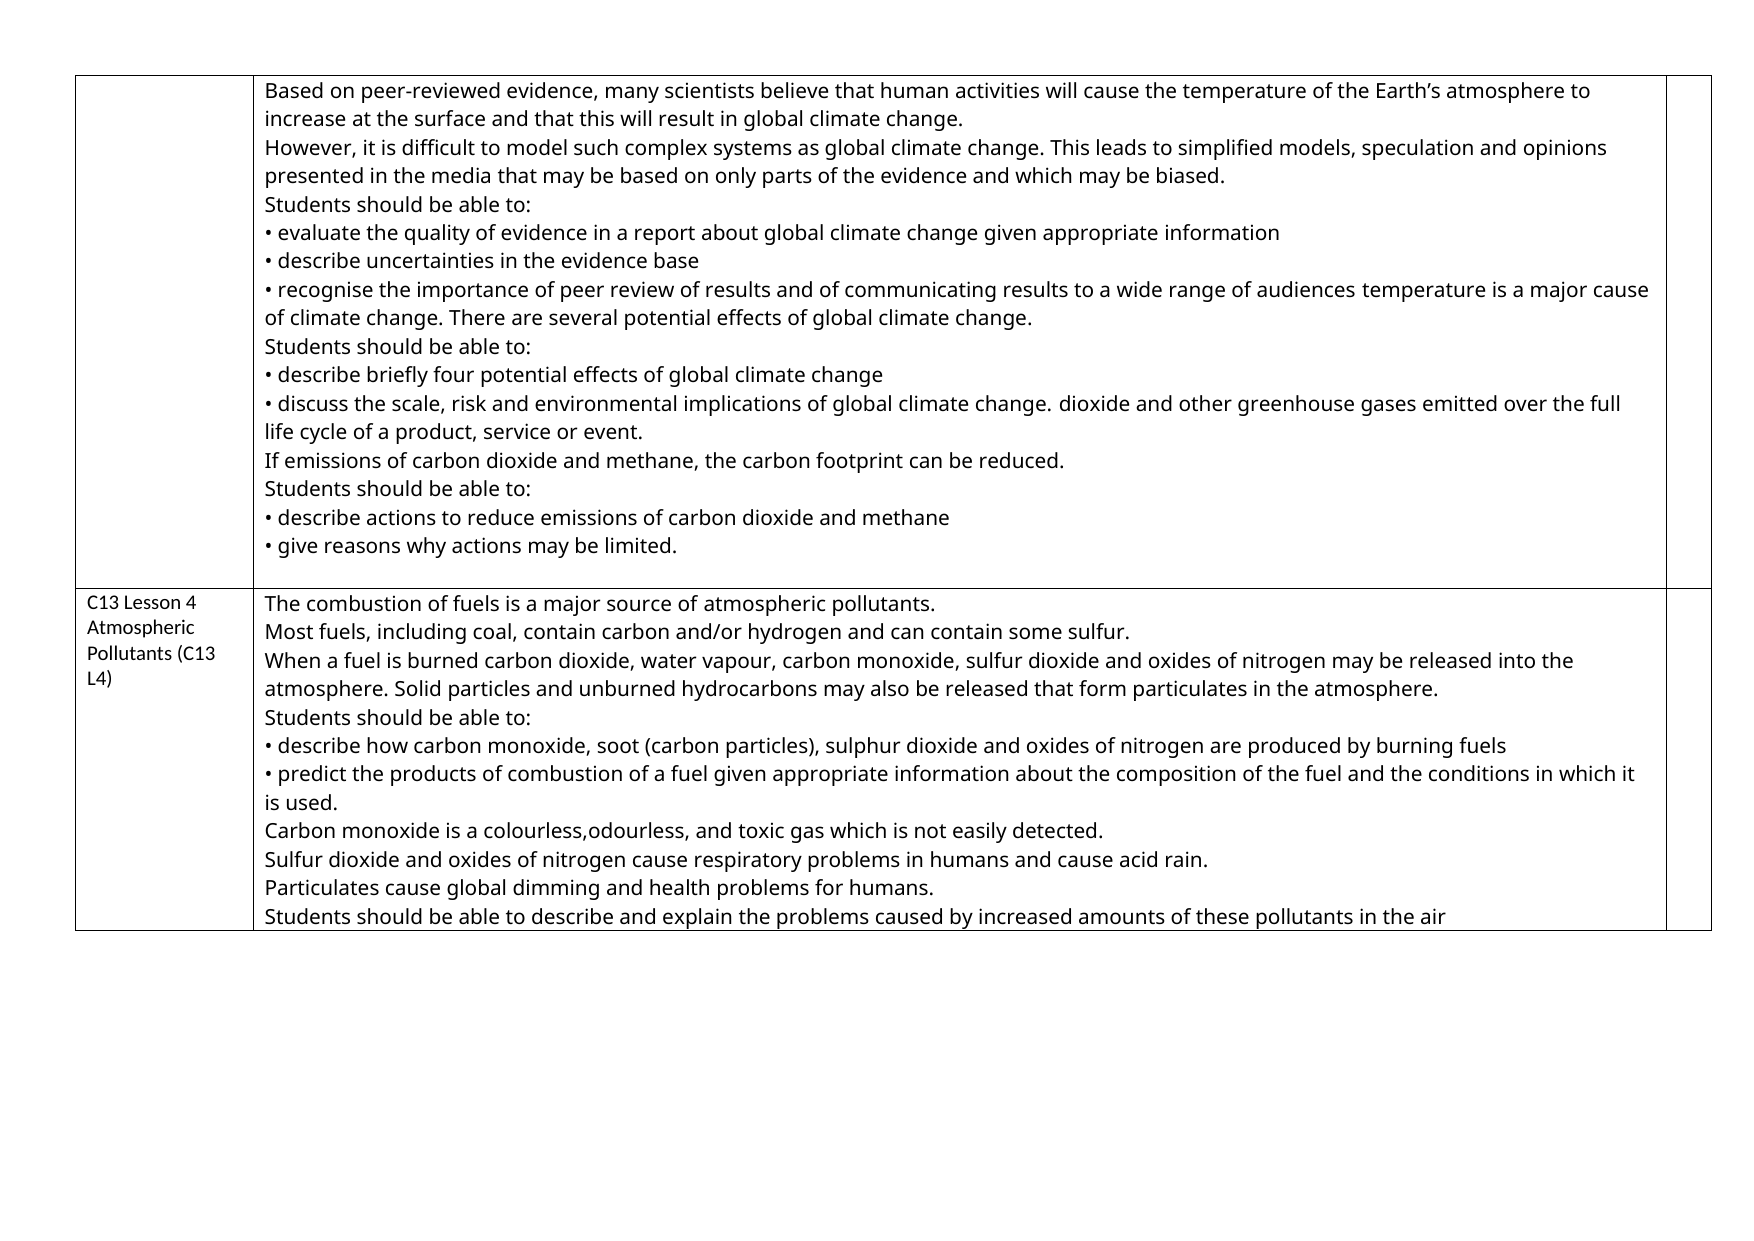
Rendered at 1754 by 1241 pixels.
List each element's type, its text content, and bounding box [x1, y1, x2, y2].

table_cell C13 Lesson 4 Atmospheric Pollutants (C13 L4) [76, 589, 253, 930]
table_cell [1667, 589, 1711, 930]
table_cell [76, 76, 253, 588]
table_cell [1667, 76, 1711, 588]
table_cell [254, 76, 1666, 588]
table_cell The combustion of fuels is a major source of atmospheric pollutants. Most fuels, including coal, contain carbon and/or hydrogen and can contain some sulfur. When a fuel is burned carbon dioxide, water vapour, carbon monoxide, sulfur dioxide and oxides of nitrogen may be released into the atmosphere. Solid particles and unburned hydrocarbons may also be released that form particulates in the atmosphere. Students should be able to: • describe how carbon monoxide, soot (carbon particles), sulphur dioxide and oxides of nitrogen are produced by burning fuels • predict the products of combustion of a fuel given appropriate information about the composition of the fuel and the conditions in which it is used. Carbon monoxide is a colourless,odourless, and toxic gas which is not easily detected. Sulfur dioxide and oxides of nitrogen cause respiratory problems in humans and cause acid rain. Particulates cause global dimming and health problems for humans. Students should be able to describe and explain the problems caused by increased amounts of these pollutants in the air [254, 589, 1666, 930]
